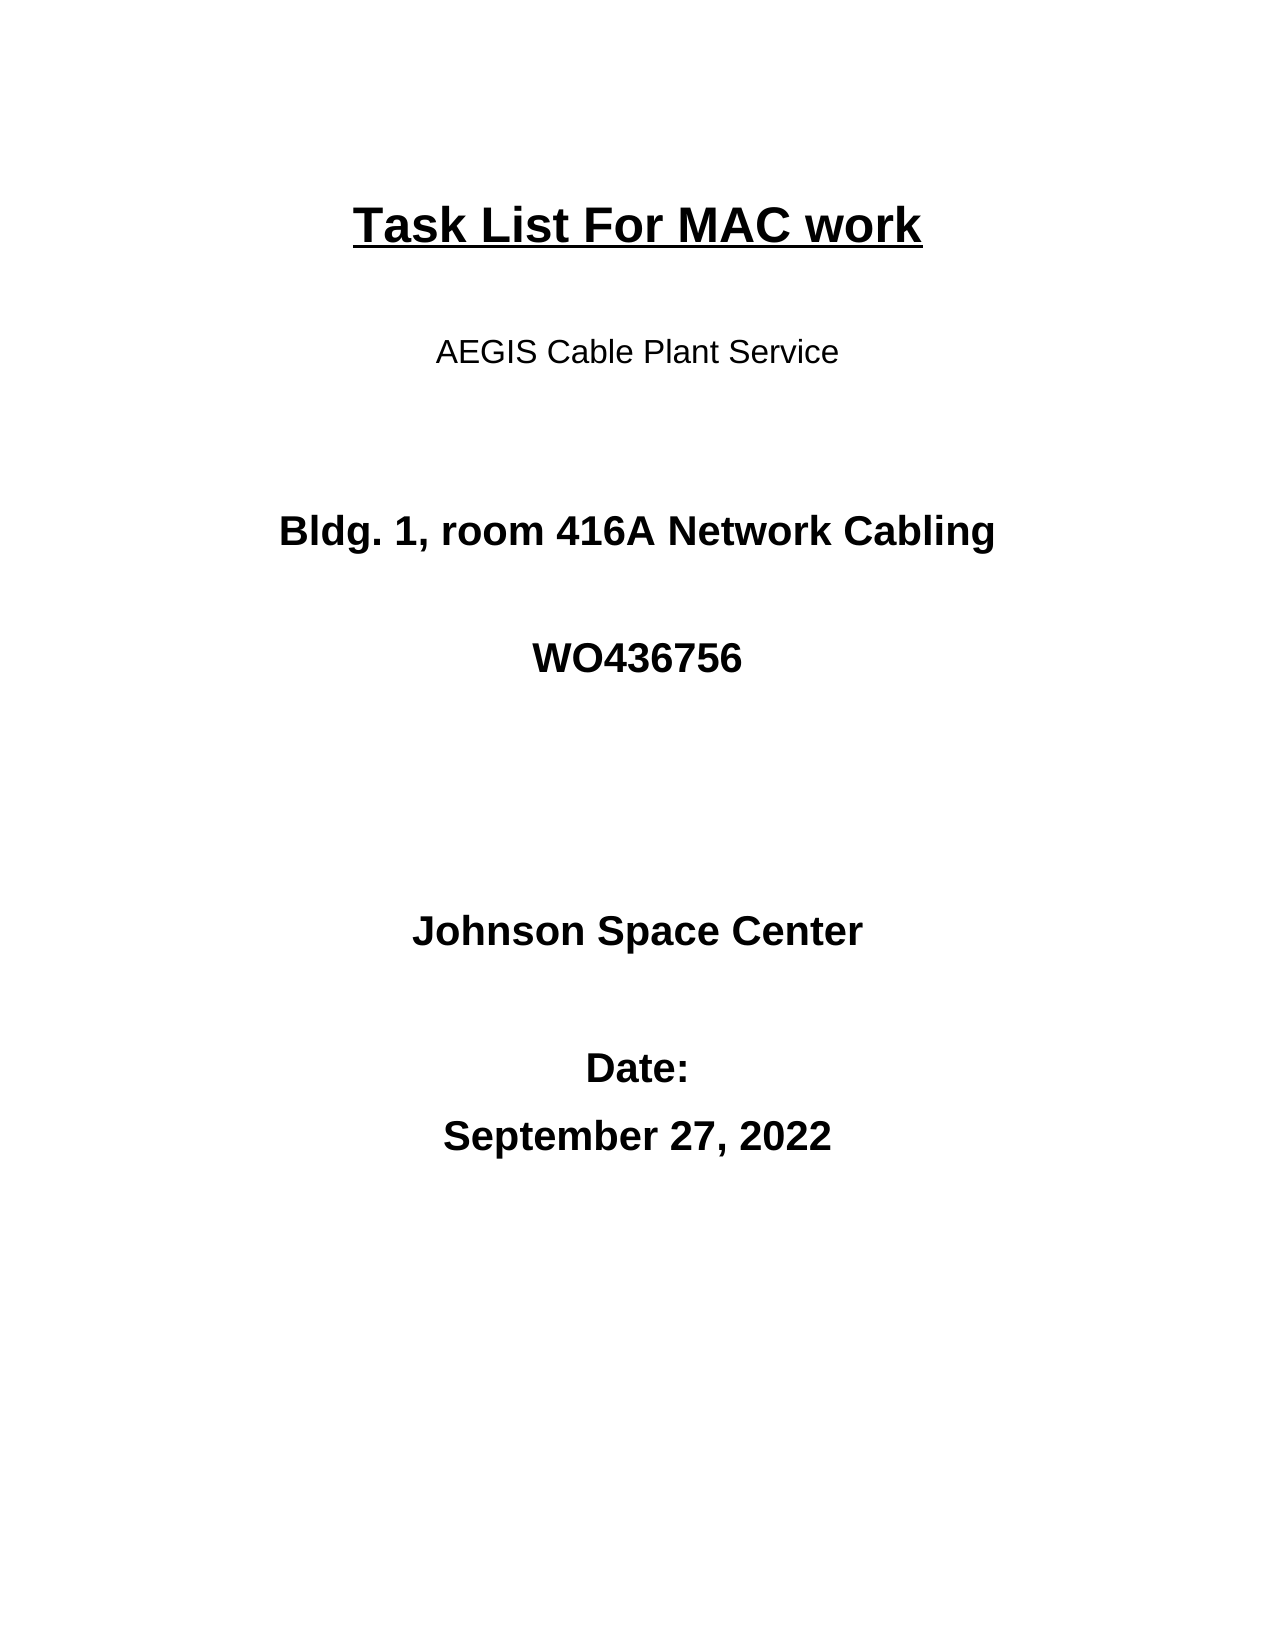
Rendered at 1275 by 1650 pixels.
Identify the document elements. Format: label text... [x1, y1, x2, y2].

text AEGIS Cable Plant Service [105, 332, 1170, 371]
text Johnson Space Center [105, 906, 1170, 954]
text Task List For MAC work [105, 195, 1170, 253]
text Bldg. 1, room 416A Network Cabling [105, 506, 1170, 554]
text WO436756 [105, 633, 1170, 681]
text Date: [105, 1043, 1170, 1091]
